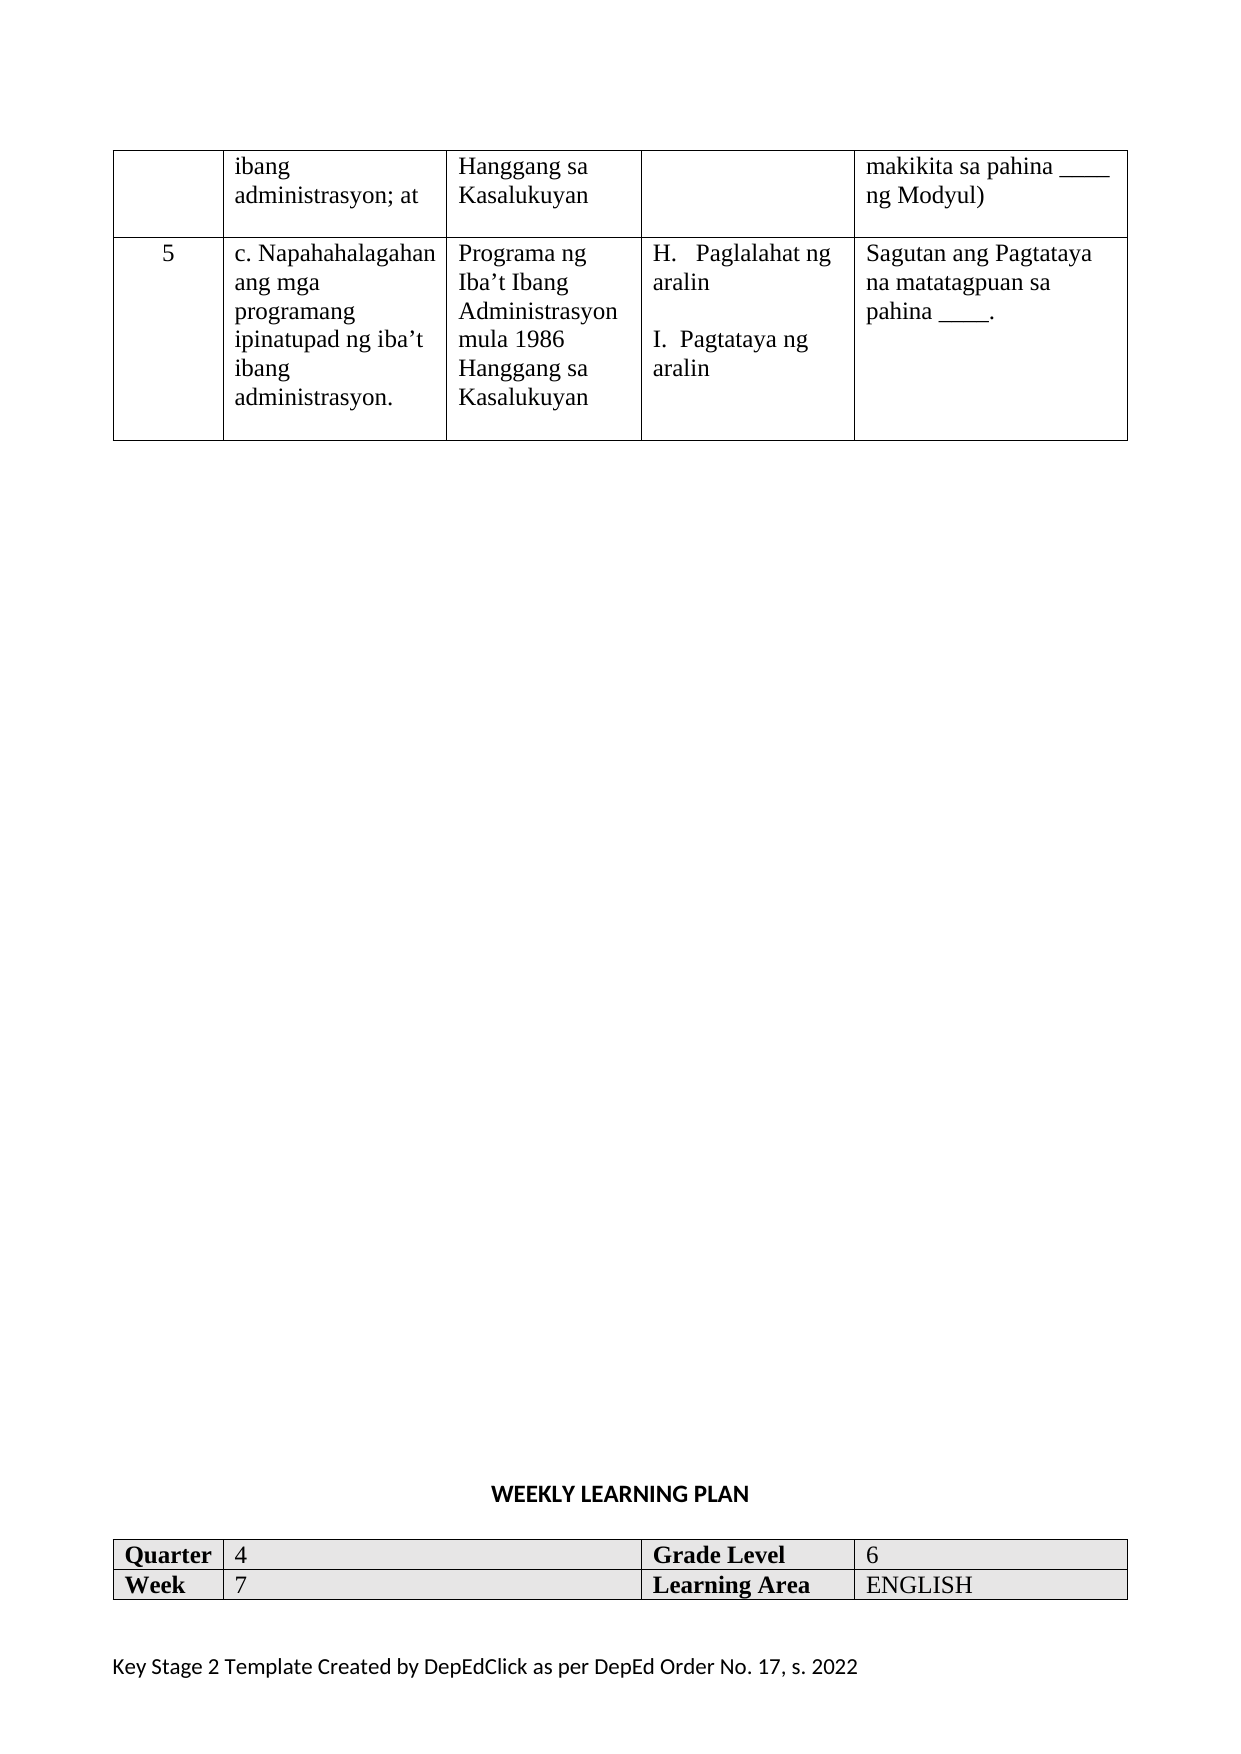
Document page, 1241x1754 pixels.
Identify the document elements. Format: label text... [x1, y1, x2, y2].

table_cell Sagutan ang Pagtataya na matatagpuan sa pahina ____. [855, 238, 1127, 439]
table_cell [642, 151, 854, 237]
table_cell ENGLISH [855, 1570, 1127, 1599]
table_header Grade Level [642, 1540, 854, 1569]
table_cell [224, 151, 446, 237]
table_cell 4 [114, 151, 223, 237]
table_cell H. Paglalahat ng aralin I. Pagtataya ng aralin [642, 238, 854, 439]
table_cell Programa ng Iba’t Ibang Administrasyon mula 1986 Hanggang sa Kasalukuyan [447, 238, 641, 439]
table_cell Week [114, 1570, 223, 1599]
table_header 6 [855, 1540, 1127, 1569]
text WEEKLY LEARNING PLAN [112, 1478, 1128, 1509]
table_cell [447, 151, 641, 237]
table_cell 7 [224, 1570, 641, 1599]
table_cell Learning Area [642, 1570, 854, 1599]
table_header 4 [224, 1540, 641, 1569]
table_cell c. Napahahalagahan ang mga programang ipinatupad ng iba’t ibang administrasyon. [224, 238, 446, 439]
table_header Quarter [114, 1540, 223, 1569]
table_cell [855, 151, 1127, 237]
table_cell 5 [114, 238, 223, 439]
